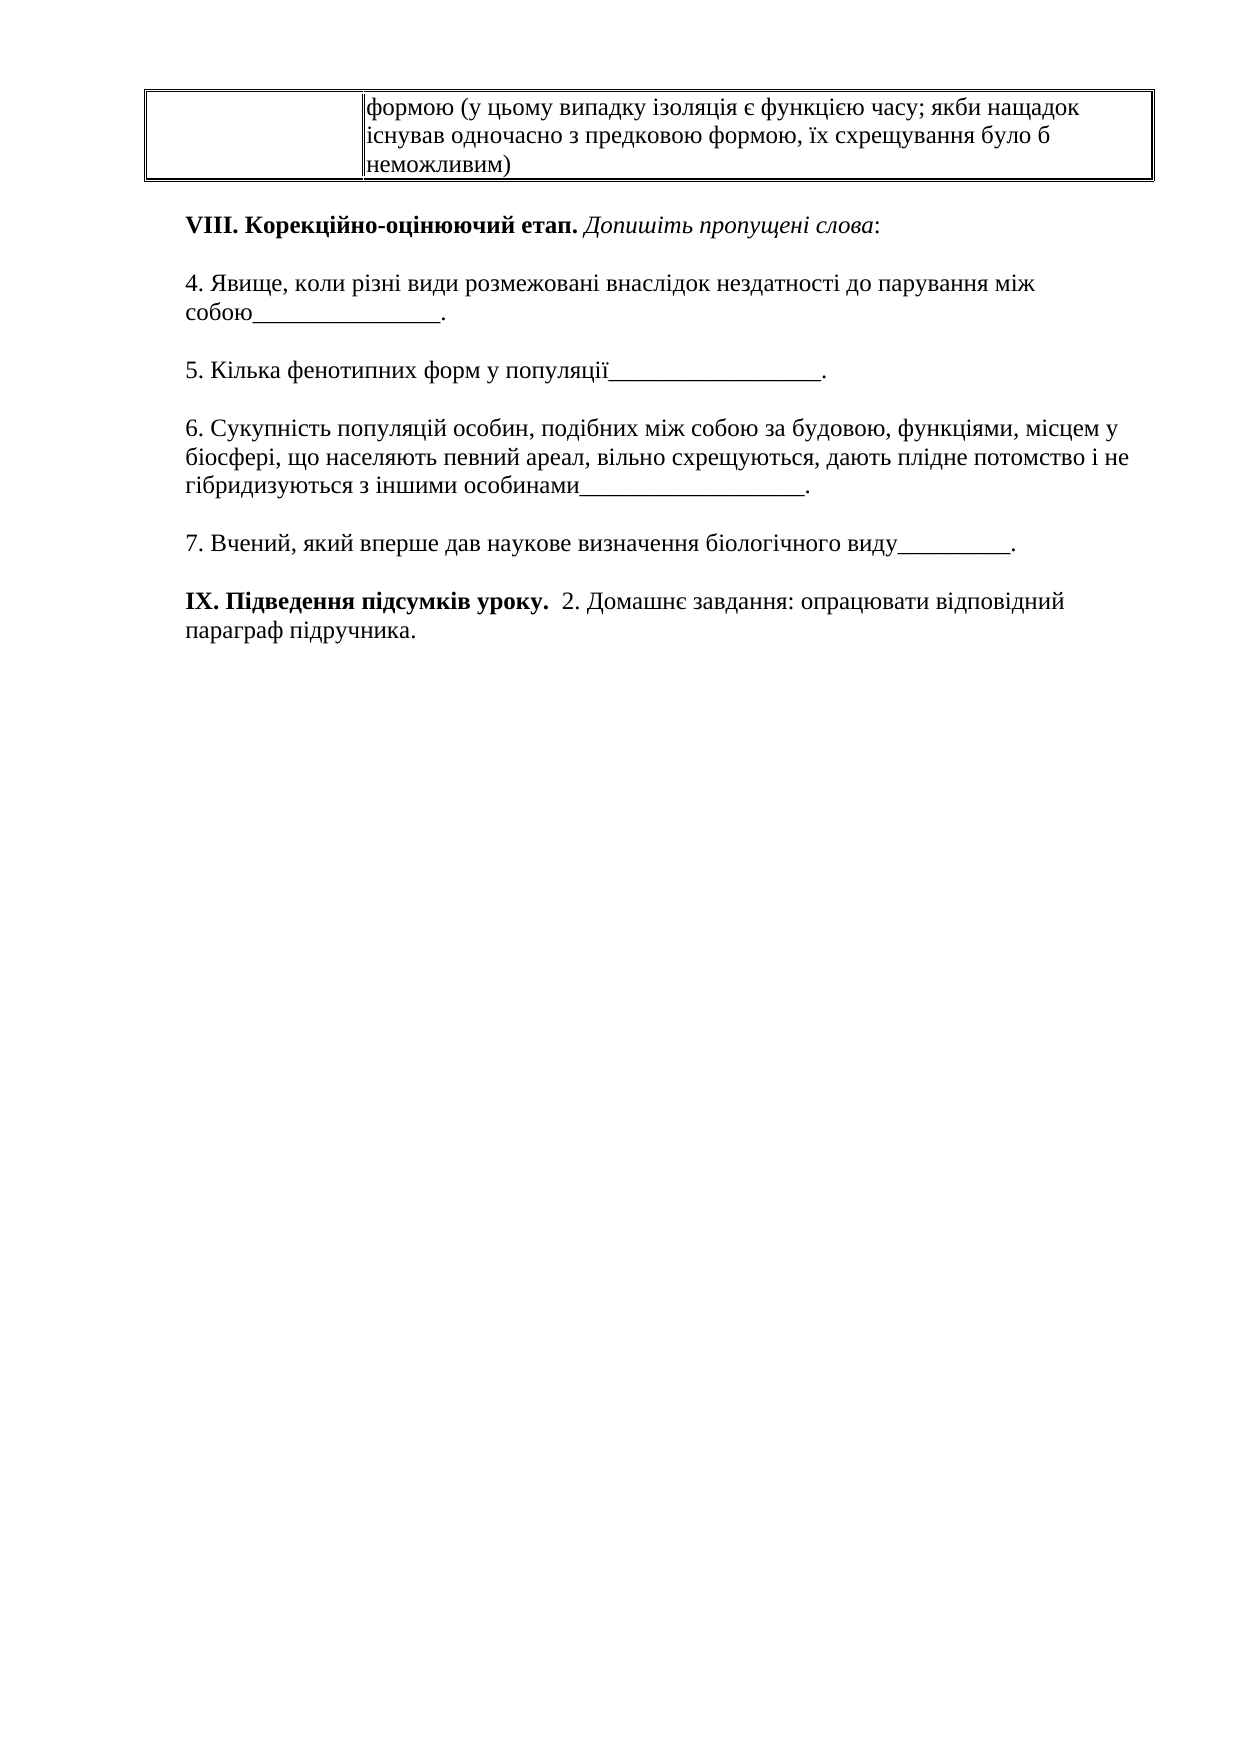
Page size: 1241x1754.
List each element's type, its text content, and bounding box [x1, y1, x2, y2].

text 6. Сукупність популяцій особин, подібних між собою за будовою, функціями, місцем у біосфері, що населяють певний ареал, вільно схрещуються, дають плідне потомство і не гібридизуються з іншими особинами__________________. [185, 413, 1152, 499]
text 4. Явище, коли різні види розмежовані внаслідок нездатності до парування між собою_______________. [185, 268, 1152, 326]
text VІІІ. Корекційно-оцінюючий етап. Допишіть пропущені слова: [185, 210, 1152, 239]
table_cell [147, 92, 364, 178]
text 5. Кілька фенотипних форм у популяції_________________. [185, 355, 1152, 384]
text 7. Вчений, який вперше дав наукове визначення біологічного виду_________. [185, 528, 1152, 557]
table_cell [364, 92, 1151, 178]
text ІХ. Підведення підсумків уроку. 2. Домашнє завдання: опрацювати відповідний параграф підручника. [185, 586, 1152, 644]
